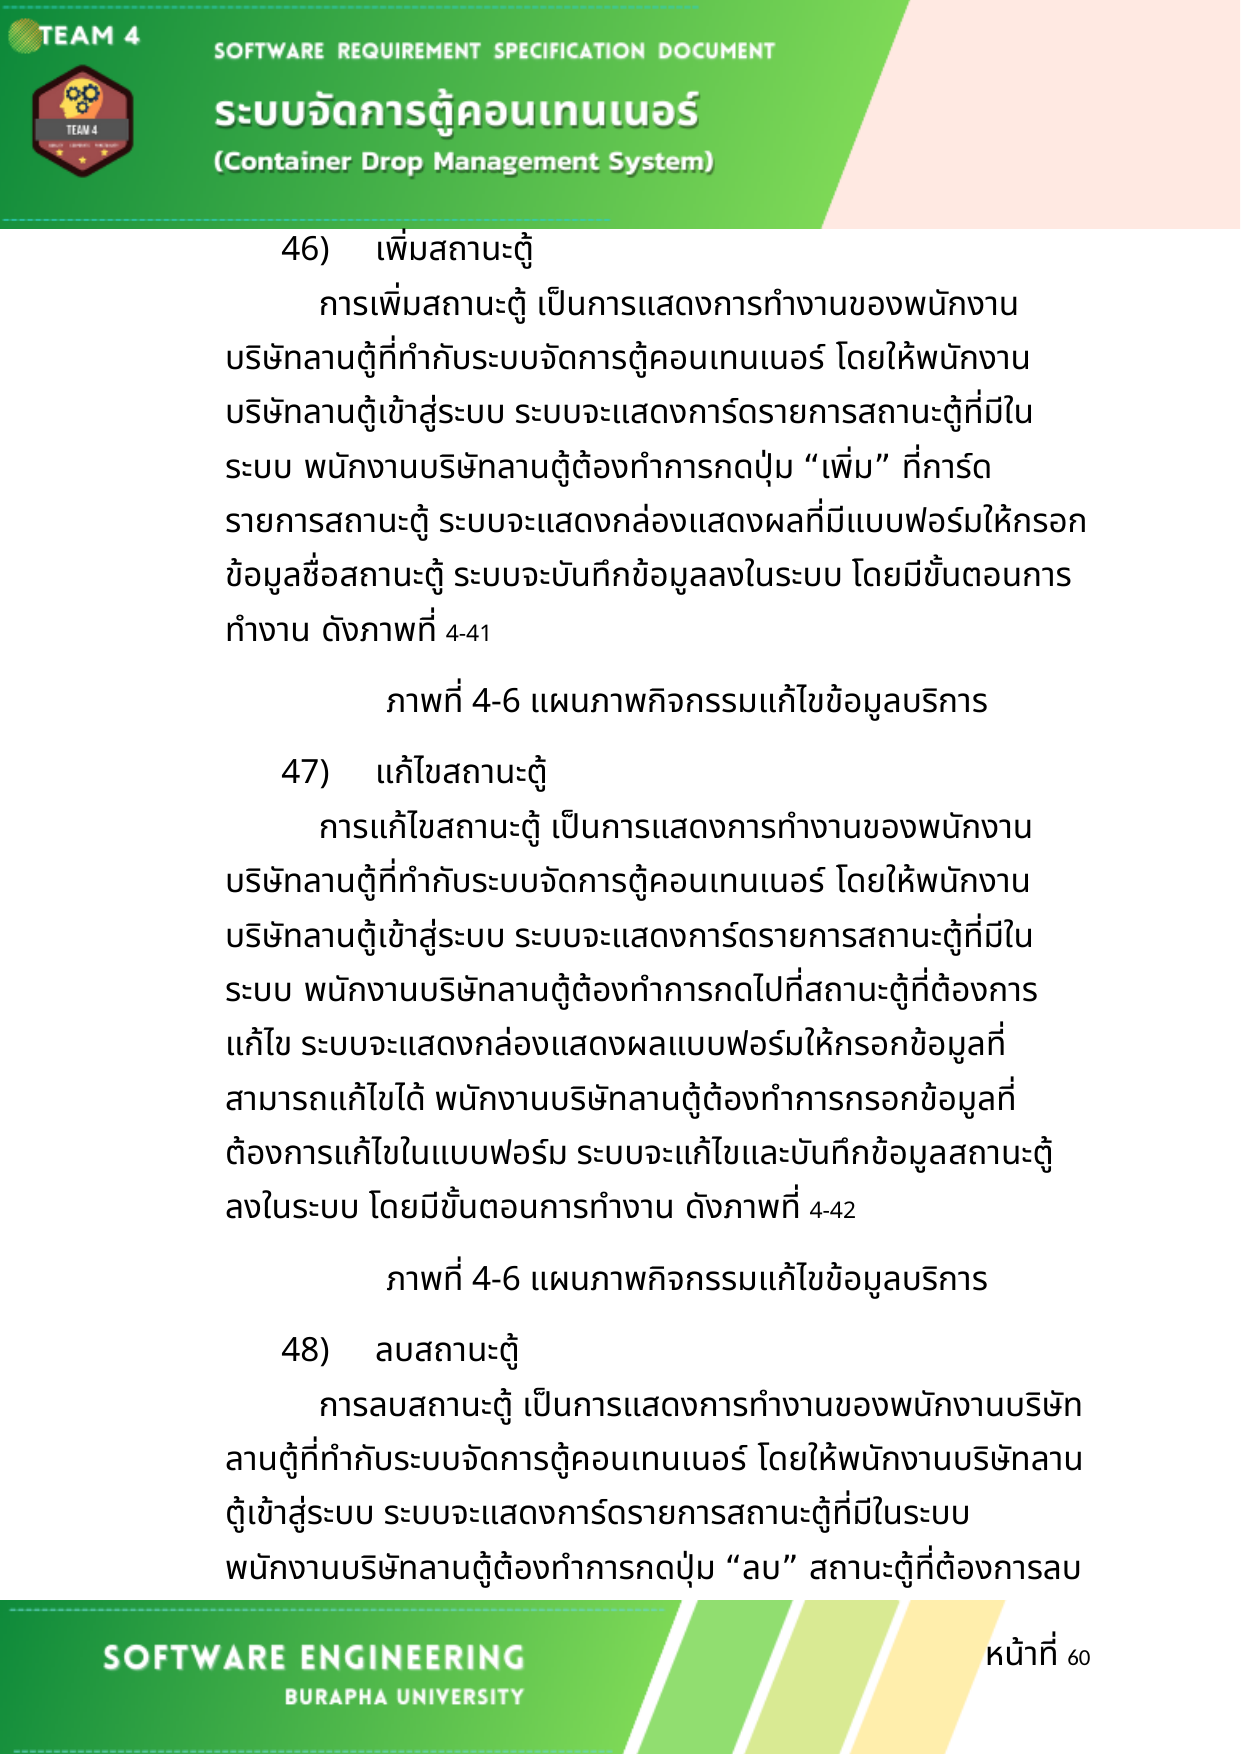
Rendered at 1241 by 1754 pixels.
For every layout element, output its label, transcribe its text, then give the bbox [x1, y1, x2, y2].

text ภาพที่ 4-6 แผนภาพกิจกรรมแก้ไขข้อมูลบริการ [225, 1254, 1090, 1305]
text ภาพที่ 4-6 แผนภาพกิจกรรมแก้ไขข้อมูลบริการ [225, 677, 1090, 727]
list ลบสถานะตู้ [281, 1326, 1090, 1377]
list การแก้ไขสถานะตู้ เป็นการแสดงการทำงานของพนักงานบริษัทลานตู้ที่ทำกับระบบจัดการตู้คอนเทนเนอร์ โดยให้พนักงานบริษัทลานตู้เข้าสู่ระบบ ระบบจะแสดงการ์ดรายการสถานะตู้ที่มีในระบบ พนักงานบริษัทลานตู้ต้องทำการกดไปที่สถานะตู้ที่ต้องการแก้ไข ระบบจะแสดงกล่องแสดงผลแบบฟอร์มให้กรอกข้อมูลที่สามารถแก้ไขได้ พนักงานบริษัทลานตู้ต้องทำการกรอกข้อมูลที่ต้องการแก้ไขในแบบฟอร์ม ระบบจะแก้ไขและบันทึกข้อมูลสถานะตู้ลงในระบบ โดยมีขั้นตอนการทำงาน ดังภาพที่ 4-42 [225, 803, 1090, 1234]
list การเพิ่มสถานะตู้ เป็นการแสดงการทำงานของพนักงานบริษัทลานตู้ที่ทำกับระบบจัดการตู้คอนเทนเนอร์ โดยให้พนักงานบริษัทลานตู้เข้าสู่ระบบ ระบบจะแสดงการ์ดรายการสถานะตู้ที่มีในระบบ พนักงานบริษัทลานตู้ต้องทำการกดปุ่ม “เพิ่ม” ที่การ์ดรายการสถานะตู้ ระบบจะแสดงกล่องแสดงผลที่มีแบบฟอร์มให้กรอกข้อมูลชื่อสถานะตู้ ระบบจะบันทึกข้อมูลลงในระบบ โดยมีขั้นตอนการทำงาน ดังภาพที่ 4-41 [225, 279, 1090, 656]
list เพิ่มสถานะตู้ [281, 225, 1090, 276]
picture [0, 1600, 1241, 1754]
list แก้ไขสถานะตู้ [281, 748, 1090, 799]
picture [0, 0, 1241, 229]
